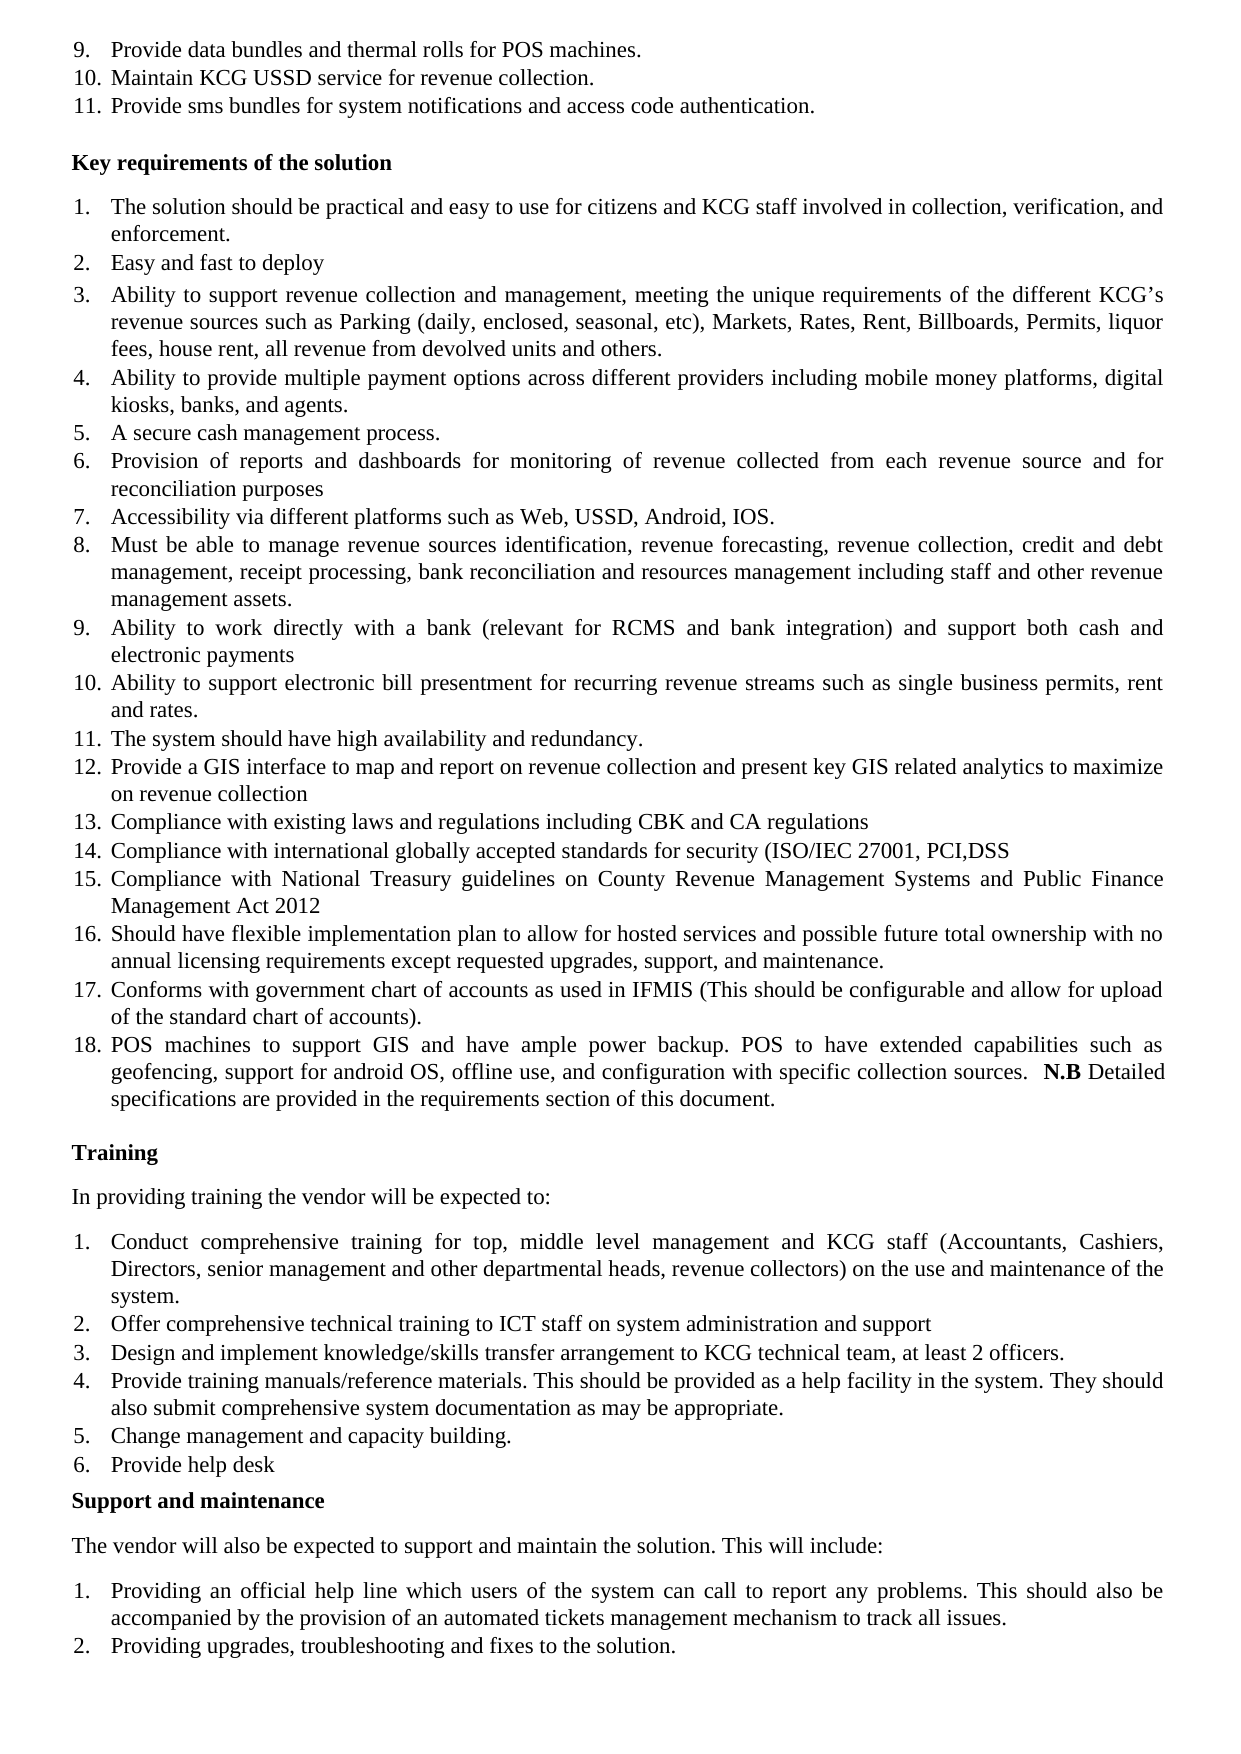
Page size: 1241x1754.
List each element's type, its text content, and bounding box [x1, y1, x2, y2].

list Conforms with government chart of accounts as used in IFMIS (This should be configurable and allow for upload of the standard chart of accounts). [73, 976, 1165, 1029]
list Compliance with National Treasury guidelines on County Revenue Management Systems and Public Finance Management Act 2012 [73, 865, 1165, 918]
list Easy and fast to deploy [73, 249, 1165, 275]
list Ability to provide multiple payment options across different providers including mobile money platforms, digital kiosks, banks, and agents. [73, 364, 1165, 417]
list Ability to support revenue collection and management, meeting the unique requirements of the different KCG’s revenue sources such as Parking (daily, enclosed, seasonal, etc), Markets, Rates, Rent, Billboards, Permits, liquor fees, house rent, all revenue from devolved units and others. [73, 281, 1165, 362]
subtitle Key requirements of the solution [71, 149, 1166, 176]
list Accessibility via different platforms such as Web, USSD, Android, IOS. [73, 503, 1165, 529]
list Providing upgrades, troubleshooting and fixes to the solution. [73, 1632, 1165, 1659]
list Provide a GIS interface to map and report on revenue collection and present key GIS related analytics to maximize on revenue collection [73, 753, 1165, 806]
list The solution should be practical and easy to use for citizens and KCG staff involved in collection, verification, and enforcement. [73, 193, 1165, 247]
list Design and implement knowledge/skills transfer arrangement to KCG technical team, at least 2 officers. [73, 1339, 1165, 1365]
subtitle Training [71, 1139, 1166, 1165]
list Compliance with international globally accepted standards for security (ISO/IEC 27001, PCI,DSS [73, 837, 1165, 863]
text The vendor will also be expected to support and maintain the solution. This will include: [71, 1532, 1165, 1558]
list Providing an official help line which users of the system can call to report any problems. This should also be accompanied by the provision of an automated tickets management mechanism to track all issues. [73, 1577, 1165, 1630]
list Offer comprehensive technical training to ICT staff on system administration and support [73, 1311, 1165, 1337]
list Provide sms bundles for system notifications and access code authentication. [73, 92, 1165, 119]
list A secure cash management process. [73, 419, 1165, 446]
text In providing training the vendor will be expected to: [71, 1183, 1165, 1209]
list POS machines to support GIS and have ample power backup. POS to have extended capabilities such as geofencing, support for android OS, offline use, and configuration with specific collection sources. N.B Detailed specifications are provided in the requirements section of this document. [73, 1031, 1165, 1112]
list Provision of reports and dashboards for monitoring of revenue collected from each revenue source and for reconciliation purposes [73, 447, 1165, 501]
list Provide data bundles and thermal rolls for POS machines. [73, 36, 1165, 62]
list Must be able to manage revenue sources identification, revenue forecasting, revenue collection, credit and debt management, receipt processing, bank reconciliation and resources management including staff and other revenue management assets. [73, 531, 1165, 612]
list Ability to work directly with a bank (relevant for RCMS and bank integration) and support both cash and electronic payments [73, 614, 1165, 667]
list Provide help desk [73, 1451, 1165, 1477]
list Compliance with existing laws and regulations including CBK and CA regulations [73, 808, 1165, 835]
list Change management and capacity building. [73, 1423, 1165, 1449]
list Should have flexible implementation plan to allow for hosted services and possible future total ownership with no annual licensing requirements except requested upgrades, support, and maintenance. [73, 920, 1165, 974]
list Maintain KCG USSD service for revenue collection. [73, 64, 1165, 90]
list Provide training manuals/reference materials. This should be provided as a help facility in the system. They should also submit comprehensive system documentation as may be appropriate. [73, 1367, 1165, 1421]
list Ability to support electronic bill presentment for recurring revenue streams such as single business permits, rent and rates. [73, 669, 1165, 723]
list Conduct comprehensive training for top, middle level management and KCG staff (Accountants, Cashiers, Directors, senior management and other departmental heads, revenue collectors) on the use and maintenance of the system. [73, 1228, 1165, 1308]
list The system should have high availability and redundancy. [73, 724, 1165, 751]
subtitle Support and maintenance [71, 1488, 1166, 1514]
